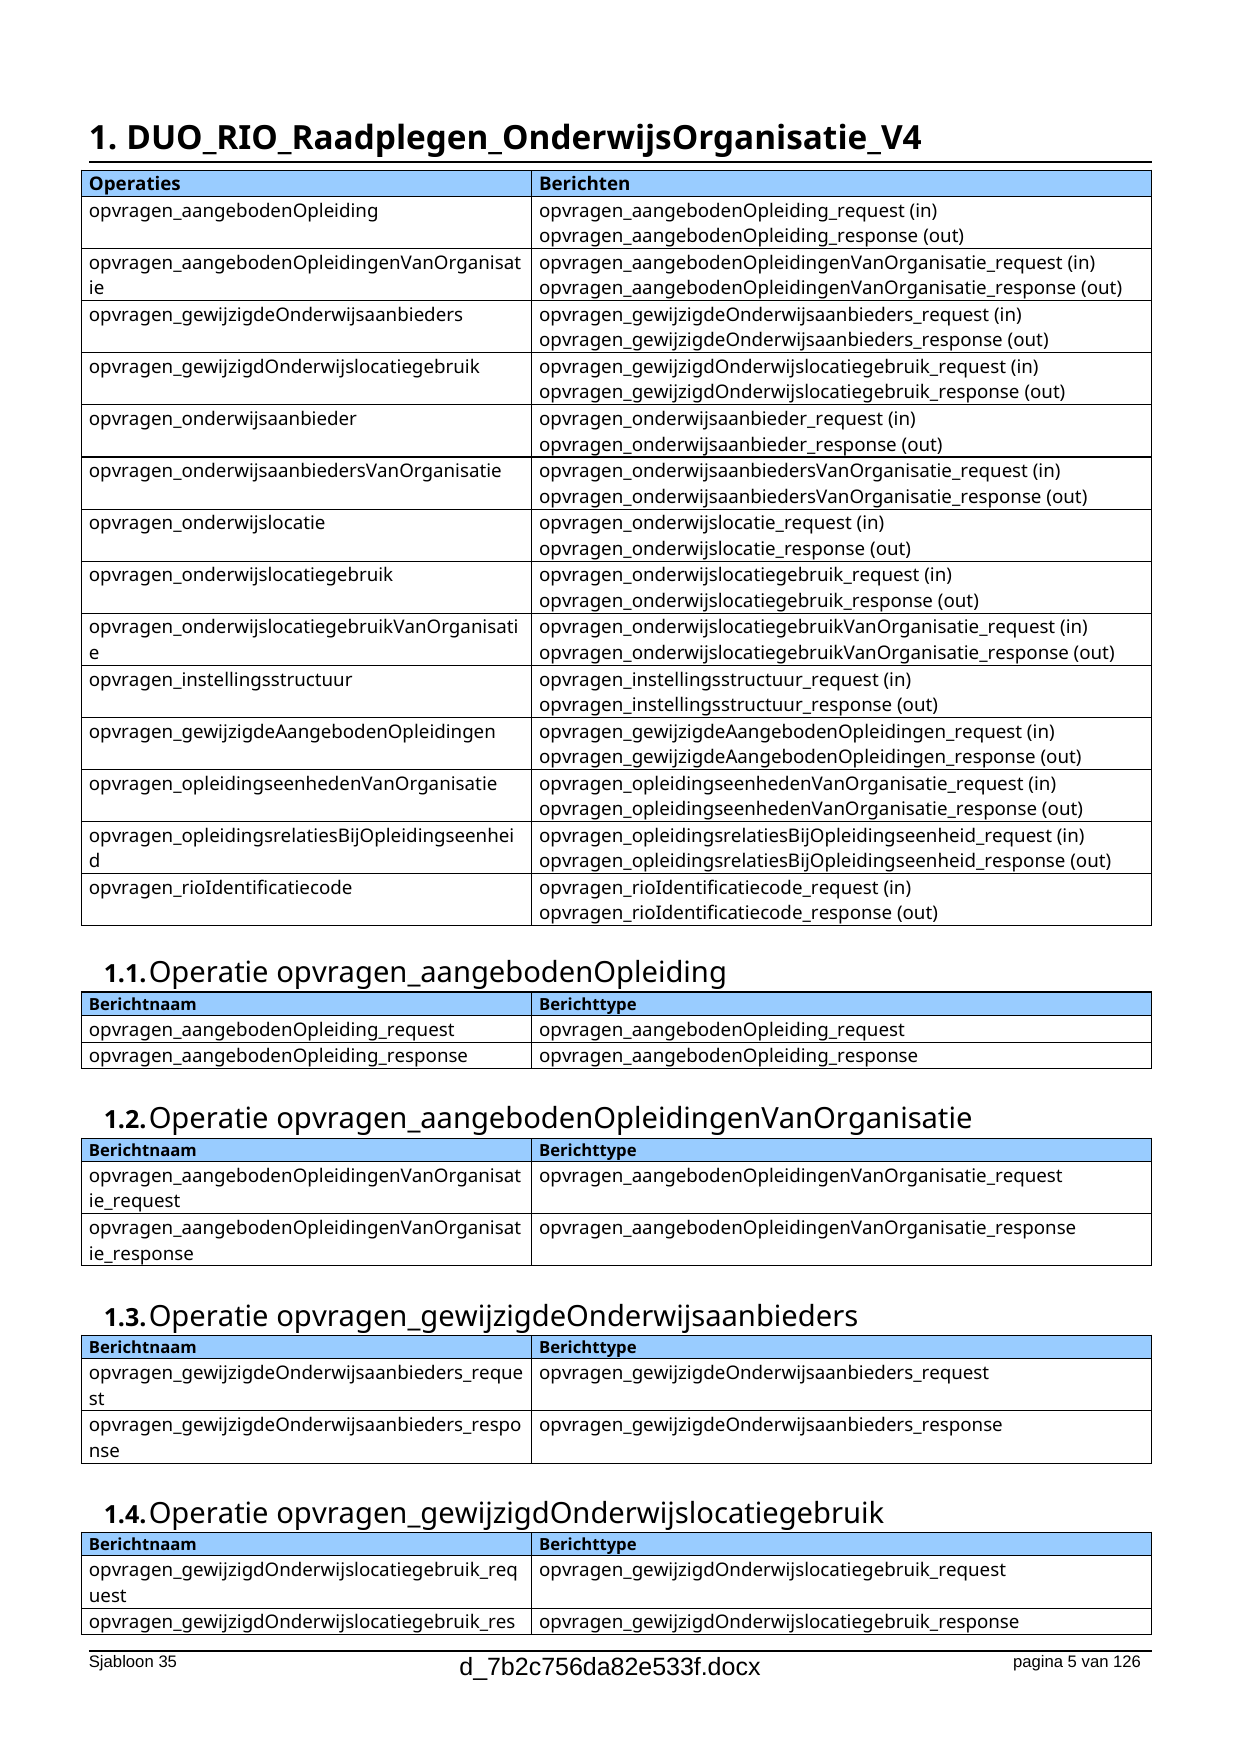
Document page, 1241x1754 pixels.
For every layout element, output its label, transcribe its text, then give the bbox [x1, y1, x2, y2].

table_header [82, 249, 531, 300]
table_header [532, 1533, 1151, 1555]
subtitle DUO_RIO_Raadplegen_OnderwijsOrganisatie_V4 [89, 114, 1152, 161]
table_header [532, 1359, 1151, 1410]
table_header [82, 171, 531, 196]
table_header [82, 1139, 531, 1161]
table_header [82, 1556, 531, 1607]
subtitle Operatie opvragen_aangebodenOpleidingenVanOrganisatie [103, 1098, 1152, 1137]
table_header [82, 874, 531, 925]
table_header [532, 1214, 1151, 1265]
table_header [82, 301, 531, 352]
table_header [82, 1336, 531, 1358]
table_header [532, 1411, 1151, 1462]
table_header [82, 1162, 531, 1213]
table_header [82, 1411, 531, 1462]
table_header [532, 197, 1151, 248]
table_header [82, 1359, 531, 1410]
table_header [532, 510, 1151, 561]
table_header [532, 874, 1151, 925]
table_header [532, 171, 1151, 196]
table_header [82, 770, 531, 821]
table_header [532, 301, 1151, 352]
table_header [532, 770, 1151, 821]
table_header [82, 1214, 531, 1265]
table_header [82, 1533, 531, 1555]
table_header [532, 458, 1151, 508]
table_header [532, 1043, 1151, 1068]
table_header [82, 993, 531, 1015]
subtitle Operatie opvragen_aangebodenOpleiding [103, 952, 1152, 991]
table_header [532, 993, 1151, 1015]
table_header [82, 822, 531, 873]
subtitle Operatie opvragen_gewijzigdOnderwijslocatiegebruik [103, 1492, 1152, 1532]
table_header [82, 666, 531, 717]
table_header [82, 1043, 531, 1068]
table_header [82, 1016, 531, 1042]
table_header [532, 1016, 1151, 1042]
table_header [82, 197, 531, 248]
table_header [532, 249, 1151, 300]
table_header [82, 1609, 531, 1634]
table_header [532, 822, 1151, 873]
subtitle Operatie opvragen_gewijzigdeOnderwijsaanbieders [103, 1295, 1152, 1334]
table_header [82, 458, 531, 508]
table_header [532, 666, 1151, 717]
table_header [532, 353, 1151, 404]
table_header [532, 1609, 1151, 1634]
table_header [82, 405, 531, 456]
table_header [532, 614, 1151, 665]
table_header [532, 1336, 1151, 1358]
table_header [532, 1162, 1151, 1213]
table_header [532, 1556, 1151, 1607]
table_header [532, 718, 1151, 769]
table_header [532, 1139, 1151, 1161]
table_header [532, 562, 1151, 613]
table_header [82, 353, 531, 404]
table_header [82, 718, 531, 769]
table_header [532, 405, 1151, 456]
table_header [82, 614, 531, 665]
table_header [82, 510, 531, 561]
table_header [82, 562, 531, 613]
